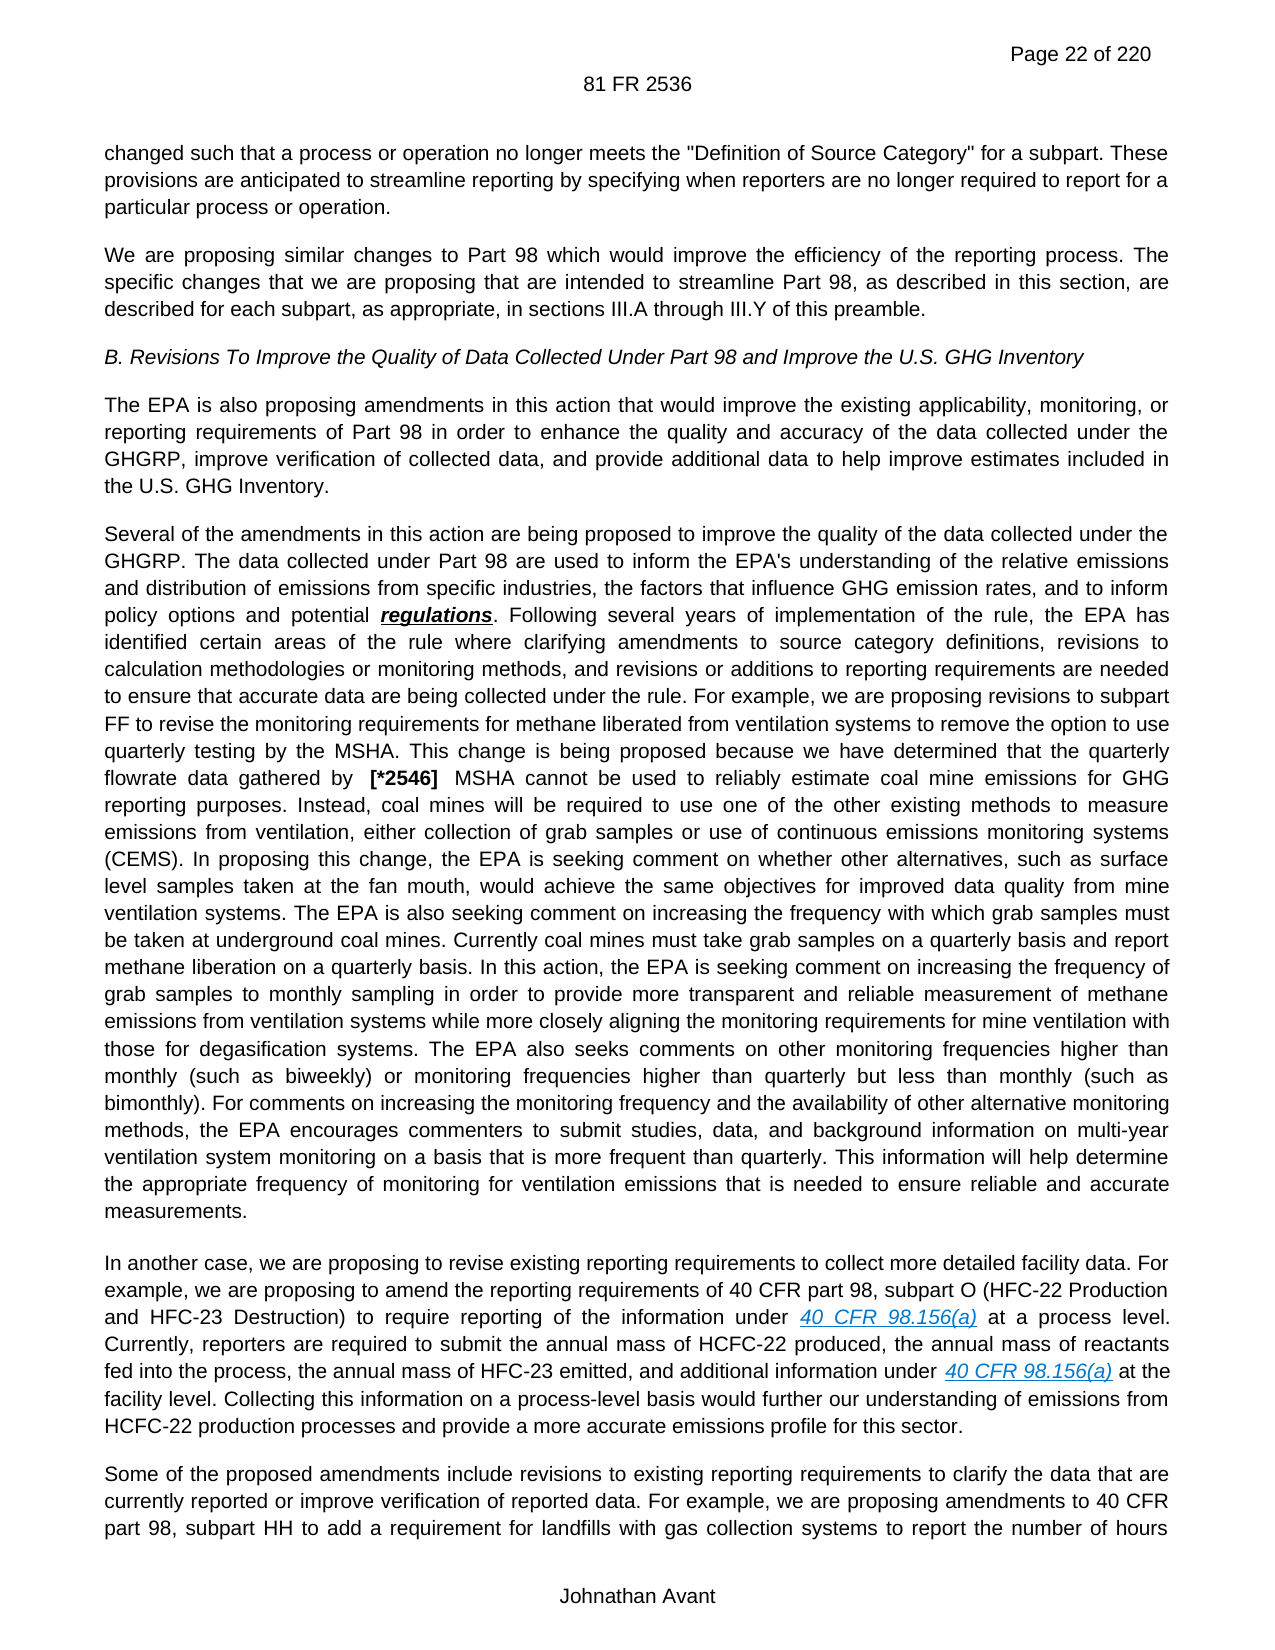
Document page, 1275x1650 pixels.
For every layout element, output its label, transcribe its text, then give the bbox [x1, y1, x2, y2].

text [104, 1458, 1171, 1539]
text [104, 137, 1171, 219]
text The EPA is also proposing amendments in this action that would improve the existing applicability, monitoring, or reporting requirements of Part 98 in order to enhance the quality and accuracy of the data collected under the GHGRP, improve verification of collected data, and provide additional data to help improve estimates included in the U.S. GHG Inventory. [104, 389, 1171, 498]
text We are proposing similar changes to Part 98 which would improve the efficiency of the reporting process. The specific changes that we are proposing that are intended to streamline Part 98, as described in this section, are described for each subpart, as appropriate, in sections III.A through III.Y of this preamble. [104, 239, 1171, 321]
text In another case, we are proposing to revise existing reporting requirements to collect more detailed facility data. For example, we are proposing to amend the reporting requirements of 40 CFR part 98, subpart O (HFC-22 Production and HFC-23 Destruction) to require reporting of the information under 40 CFR 98.156(a) at a process level. Currently, reporters are required to submit the annual mass of HCFC-22 produced, the annual mass of reactants fed into the process, the annual mass of HFC-23 emitted, and additional information under 40 CFR 98.156(a) at the facility level. Collecting this information on a process-level basis would further our understanding of emissions from HCFC-22 production processes and provide a more accurate emissions profile for this sector. [104, 1248, 1171, 1437]
text Several of the amendments in this action are being proposed to improve the quality of the data collected under the GHGRP. The data collected under Part 98 are used to inform the EPA's understanding of the relative emissions and distribution of emissions from specific industries, the factors that influence GHG emission rates, and to inform policy options and potential regulations. Following several years of implementation of the rule, the EPA has identified certain areas of the rule where clarifying amendments to source category definitions, revisions to calculation methodologies or monitoring methods, and revisions or additions to reporting requirements are needed to ensure that accurate data are being collected under the rule. For example, we are proposing revisions to subpart FF to revise the monitoring requirements for methane liberated from ventilation systems to remove the option to use quarterly testing by the MSHA. This change is being proposed because we have determined that the quarterly flowrate data gathered by [*2546] MSHA cannot be used to reliably estimate coal mine emissions for GHG reporting purposes. Instead, coal mines will be required to use one of the other existing methods to measure emissions from ventilation, either collection of grab samples or use of continuous emissions monitoring systems (CEMS). In proposing this change, the EPA is seeking comment on whether other alternatives, such as surface level samples taken at the fan mouth, would achieve the same objectives for improved data quality from mine ventilation systems. The EPA is also seeking comment on increasing the frequency with which grab samples must be taken at underground coal mines. Currently coal mines must take grab samples on a quarterly basis and report methane liberation on a quarterly basis. In this action, the EPA is seeking comment on increasing the frequency of grab samples to monthly sampling in order to provide more transparent and reliable measurement of methane emissions from ventilation systems while more closely aligning the monitoring requirements for mine ventilation with those for degasification systems. The EPA also seeks comments on other monitoring frequencies higher than monthly (such as biweekly) or monitoring frequencies higher than quarterly but less than monthly (such as bimonthly). For comments on increasing the monitoring frequency and the availability of other alternative monitoring methods, the EPA encourages commenters to submit studies, data, and background information on multi-year ventilation system monitoring on a basis that is more frequent than quarterly. This information will help determine the appropriate frequency of monitoring for ventilation emissions that is needed to ensure reliable and accurate measurements. [104, 519, 1171, 1223]
text B. Revisions To Improve the Quality of Data Collected Under Part 98 and Improve the U.S. GHG Inventory [104, 342, 1171, 369]
